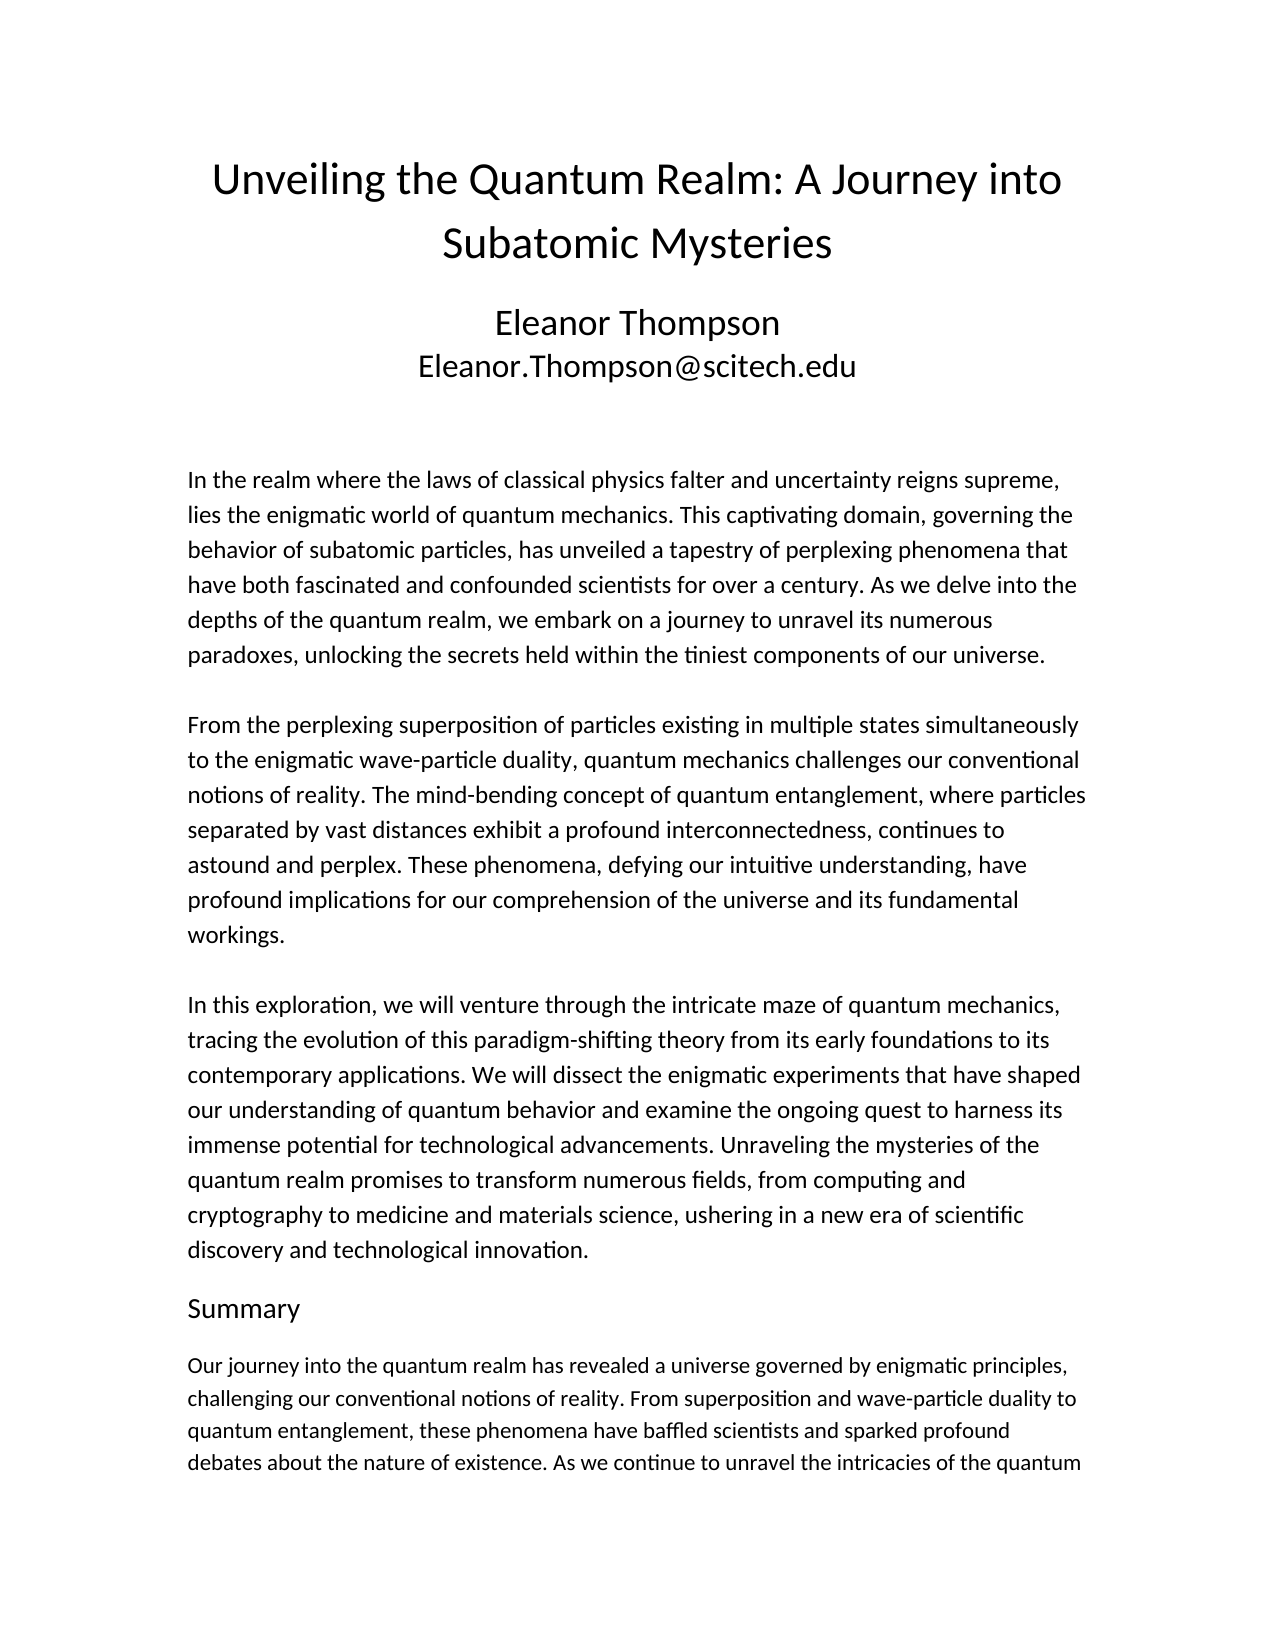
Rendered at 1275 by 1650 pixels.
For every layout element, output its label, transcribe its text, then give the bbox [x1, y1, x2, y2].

text In the realm where the laws of classical physics falter and uncertainty reigns supreme, lies the enigmatic world of quantum mechanics. This captivating domain, governing the behavior of subatomic particles, has unveiled a tapestry of perplexing phenomena that have both fascinated and confounded scientists for over a century. As we delve into the depths of the quantum realm, we embark on a journey to unravel its numerous paradoxes, unlocking the secrets held within the tiniest components of our universe. From the perplexing superposition of particles existing in multiple states simultaneously to the enigmatic wave-particle duality, quantum mechanics challenges our conventional notions of reality. The mind-bending concept of quantum entanglement, where particles separated by vast distances exhibit a profound interconnectedness, continues to astound and perplex. These phenomena, defying our intuitive understanding, have profound implications for our comprehension of the universe and its fundamental workings. In this exploration, we will venture through the intricate maze of quantum mechanics, tracing the evolution of this paradigm-shifting theory from its early foundations to its contemporary applications. We will dissect the enigmatic experiments that have shaped our understanding of quantum behavior and examine the ongoing quest to harness its immense potential for technological advancements. Unraveling the mysteries of the quantum realm promises to transform numerous fields, from computing and cryptography to medicine and materials science, ushering in a new era of scientific discovery and technological innovation. [187, 464, 1087, 1264]
text Eleanor.Thompson@scitech.edu [187, 345, 1087, 386]
text Unveiling the Quantum Realm: A Journey into Subatomic Mysteries [187, 150, 1087, 270]
text Eleanor Thompson [187, 299, 1087, 345]
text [187, 1351, 1087, 1476]
text Summary [187, 1290, 1087, 1325]
